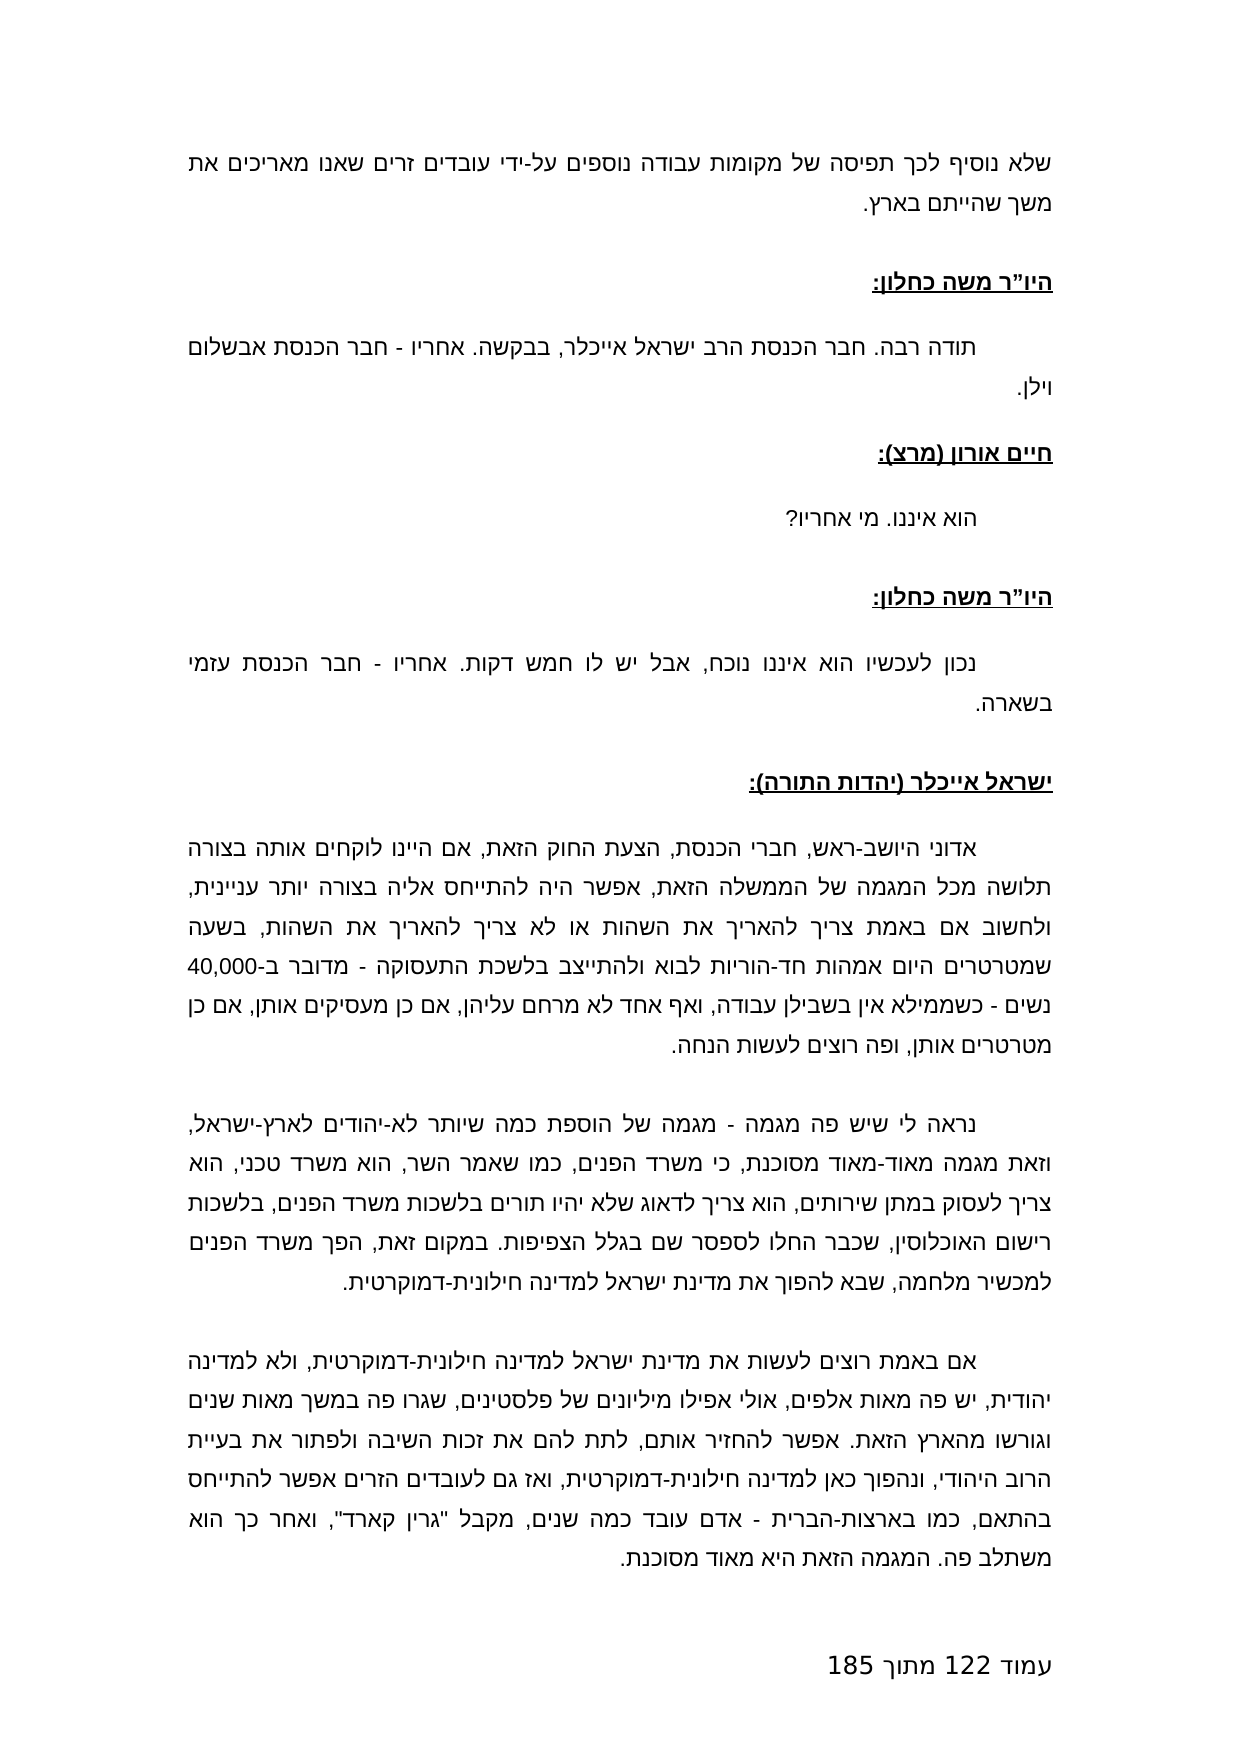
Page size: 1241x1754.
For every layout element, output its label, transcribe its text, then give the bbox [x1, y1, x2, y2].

text חיים אורון (מרצ): [187, 439, 1053, 466]
text הוא איננו. מי אחריו? [187, 505, 1053, 532]
text אם באמת רוצים לעשות את מדינת ישראל למדינה חילונית-דמוקרטית, ולא למדינה יהודית, יש פה מאות אלפים, אולי אפילו מיליונים של פלסטינים, שגרו פה במשך מאות שנים וגורשו מהארץ הזאת. אפשר להחזיר אותם, לתת להם את זכות השיבה ולפתור את בעיית הרוב היהודי, ונהפוך כאן למדינה חילונית-דמוקרטית, ואז גם לעובדים הזרים אפשר להתייחס בהתאם, כמו בארצות-הברית - אדם עובד כמה שנים, מקבל "גרין קארד", ואחר כך הוא משתלב פה. המגמה הזאת היא מאוד מסוכנת. [187, 1348, 1053, 1571]
text היו”ר משה כחלון: [187, 584, 1053, 611]
text ישראל אייכלר (יהדות התורה): [187, 769, 1053, 795]
text היו”ר משה כחלון: [187, 268, 1053, 295]
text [187, 150, 1053, 216]
text אדוני היושב-ראש, חברי הכנסת, הצעת החוק הזאת, אם היינו לוקחים אותה בצורה תלושה מכל המגמה של הממשלה הזאת, אפשר היה להתייחס אליה בצורה יותר עניינית, ולחשוב אם באמת צריך להאריך את השהות או לא צריך להאריך את השהות, בשעה שמטרטרים היום אמהות חד-הוריות לבוא ולהתייצב בלשכת התעסוקה - מדובר ב-40,000 נשים - כשממילא אין בשבילן עבודה, ואף אחד לא מרחם עליהן, אם כן מעסיקים אותן, אם כן מטרטרים אותן, ופה רוצים לעשות הנחה. [187, 834, 1053, 1058]
text נכון לעכשיו הוא איננו נוכח, אבל יש לו חמש דקות. אחריו - חבר הכנסת עזמי בשארה. [187, 650, 1053, 716]
text נראה לי שיש פה מגמה - מגמה של הוספת כמה שיותר לא-יהודים לארץ-ישראל, וזאת מגמה מאוד-מאוד מסוכנת, כי משרד הפנים, כמו שאמר השר, הוא משרד טכני, הוא צריך לעסוק במתן שירותים, הוא צריך לדאוג שלא יהיו תורים בלשכות משרד הפנים, בלשכות רישום האוכלוסין, שכבר החלו לספסר שם בגלל הצפיפות. במקום זאת, הפך משרד הפנים למכשיר מלחמה, שבא להפוך את מדינת ישראל למדינה חילונית-דמוקרטית. [187, 1111, 1053, 1295]
text תודה רבה. חבר הכנסת הרב ישראל אייכלר, בבקשה. אחריו - חבר הכנסת אבשלום וילן. [187, 334, 1053, 400]
